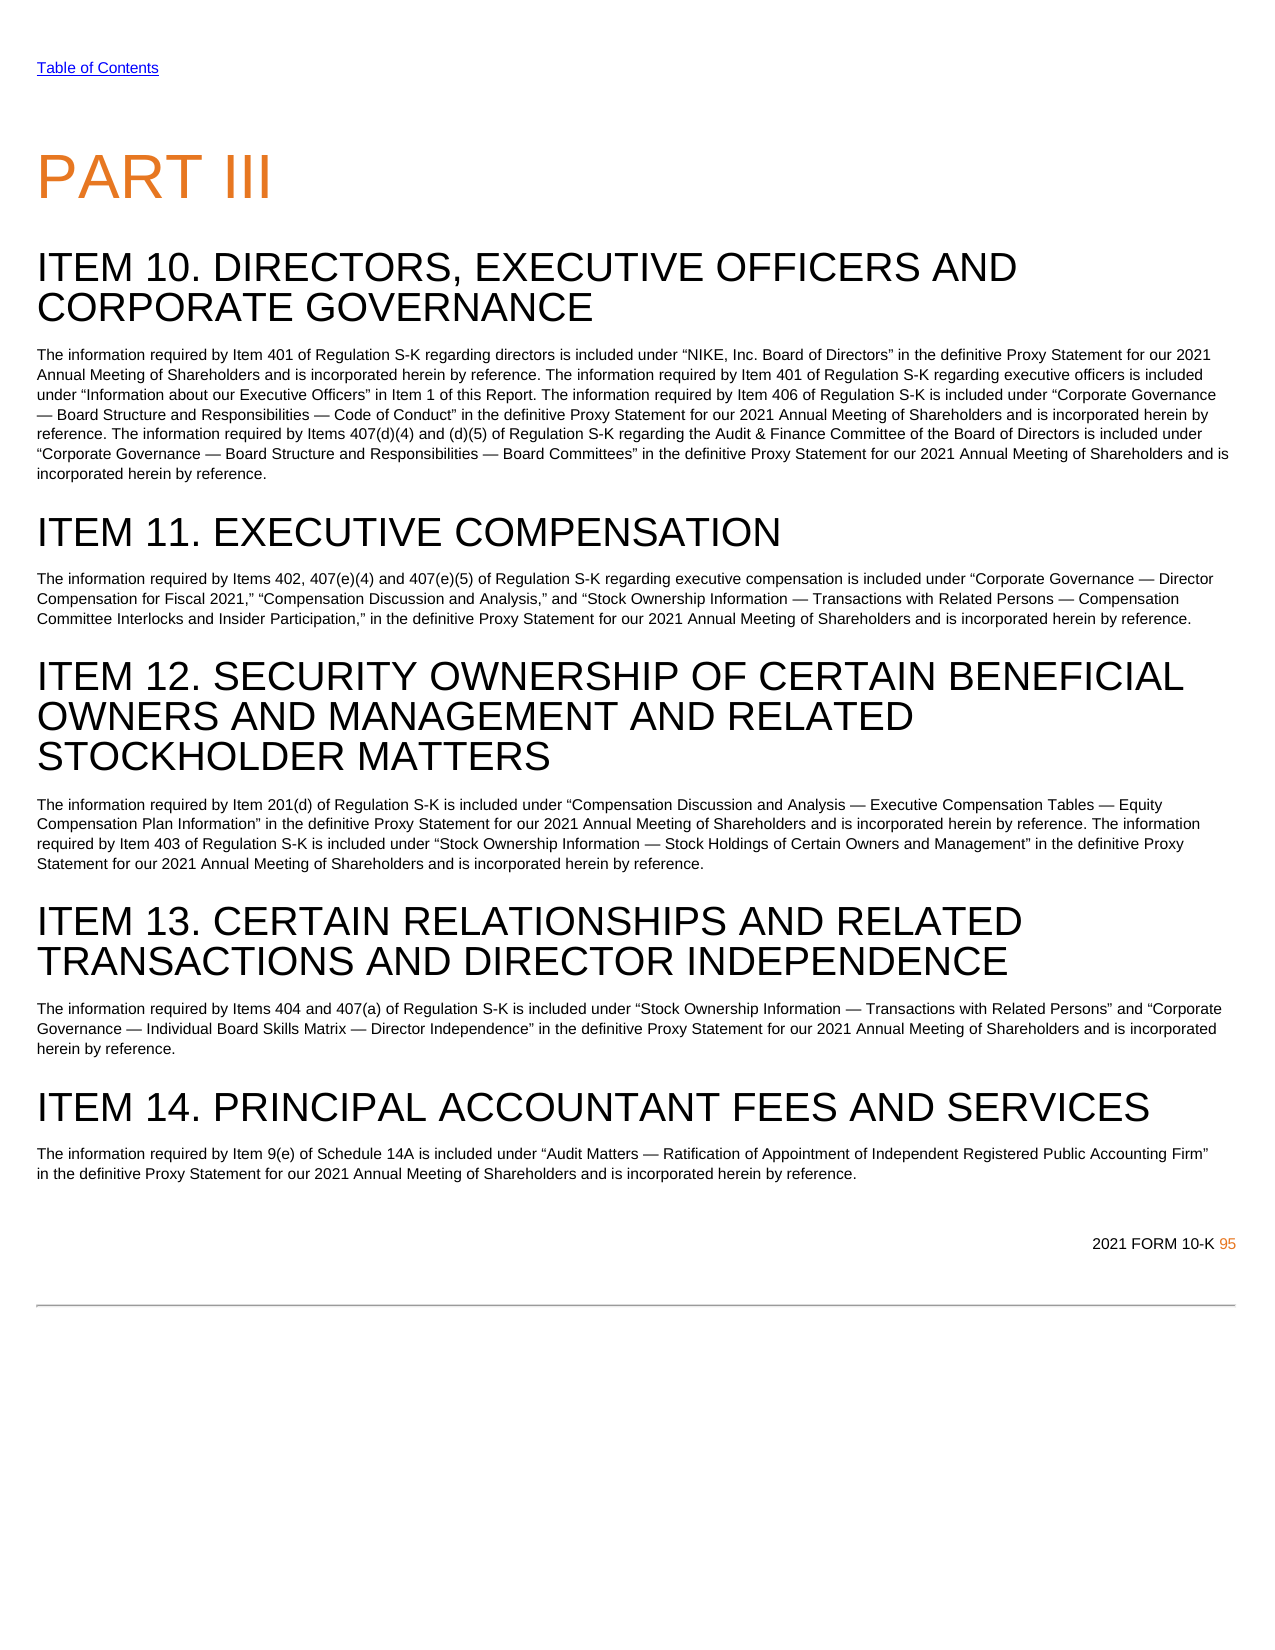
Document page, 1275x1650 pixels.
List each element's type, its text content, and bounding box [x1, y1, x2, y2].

subtitle PART III [37, 139, 1248, 211]
subtitle ITEM 12. SECURITY OWNERSHIP OF CERTAIN BENEFICIAL OWNERS AND MANAGEMENT AND RELATED STOCKHOLDER MATTERS [37, 658, 1220, 779]
text The information required by Items 402, 407(e)(4) and 407(e)(5) of Regulation S-K regarding executive compensation is included under “Corporate Governance — Director Compensation for Fiscal 2021,” “Compensation Discussion and Analysis,” and “Stock Ownership Information — Transactions with Related Persons — Compensation Committee Interlocks and Insider Participation,” in the definitive Proxy Statement for our 2021 Annual Meeting of Shareholders and is incorporated herein by reference. [37, 570, 1235, 627]
subtitle ITEM 13. CERTAIN RELATIONSHIPS AND RELATED TRANSACTIONS AND DIRECTOR INDEPENDENCE [37, 903, 1248, 984]
text The information required by Item 401 of Regulation S-K regarding directors is included under “NIKE, Inc. Board of Directors” in the definitive Proxy Statement for our 2021 Annual Meeting of Shareholders and is incorporated herein by reference. The information required by Item 401 of Regulation S-K regarding executive officers is included under “Information about our Executive Officers” in Item 1 of this Report. The information required by Item 406 of Regulation S-K is included under “Corporate Governance — Board Structure and Responsibilities — Code of Conduct” in the definitive Proxy Statement for our 2021 Annual Meeting of Shareholders and is incorporated herein by reference. The information required by Items 407(d)(4) and (d)(5) of Regulation S-K regarding the Audit & Finance Committee of the Board of Directors is included under “Corporate Governance — Board Structure and Responsibilities — Board Committees” in the definitive Proxy Statement for our 2021 Annual Meeting of Shareholders and is incorporated herein by reference. [37, 346, 1235, 483]
text The information required by Item 201(d) of Regulation S-K is included under “Compensation Discussion and Analysis — Executive Compensation Tables — Equity Compensation Plan Information” in the definitive Proxy Statement for our 2021 Annual Meeting of Shareholders and is incorporated herein by reference. The information required by Item 403 of Regulation S-K is included under “Stock Ownership Information — Stock Holdings of Certain Owners and Management” in the definitive Proxy Statement for our 2021 Annual Meeting of Shareholders and is incorporated herein by reference. [37, 795, 1235, 873]
text The information required by Item 9(e) of Schedule 14A is included under “Audit Matters — Ratification of Appointment of Independent Registered Public Accounting Firm” in the definitive Proxy Statement for our 2021 Annual Meeting of Shareholders and is incorporated herein by reference. [37, 1145, 1224, 1183]
subtitle ITEM 11. EXECUTIVE COMPENSATION [37, 508, 1248, 555]
text 2021 FORM 10-K 95 [21, 1235, 1236, 1253]
subtitle ITEM 14. PRINCIPAL ACCOUNTANT FEES AND SERVICES [37, 1083, 1248, 1130]
text The information required by Items 404 and 407(a) of Regulation S-K is included under “Stock Ownership Information — Transactions with Related Persons” and “Corporate Governance — Individual Board Skills Matrix — Director Independence” in the definitive Proxy Statement for our 2021 Annual Meeting of Shareholders and is incorporated herein by reference. [37, 1000, 1235, 1057]
subtitle ITEM 10. DIRECTORS, EXECUTIVE OFFICERS AND CORPORATE GOVERNANCE [37, 249, 1248, 330]
